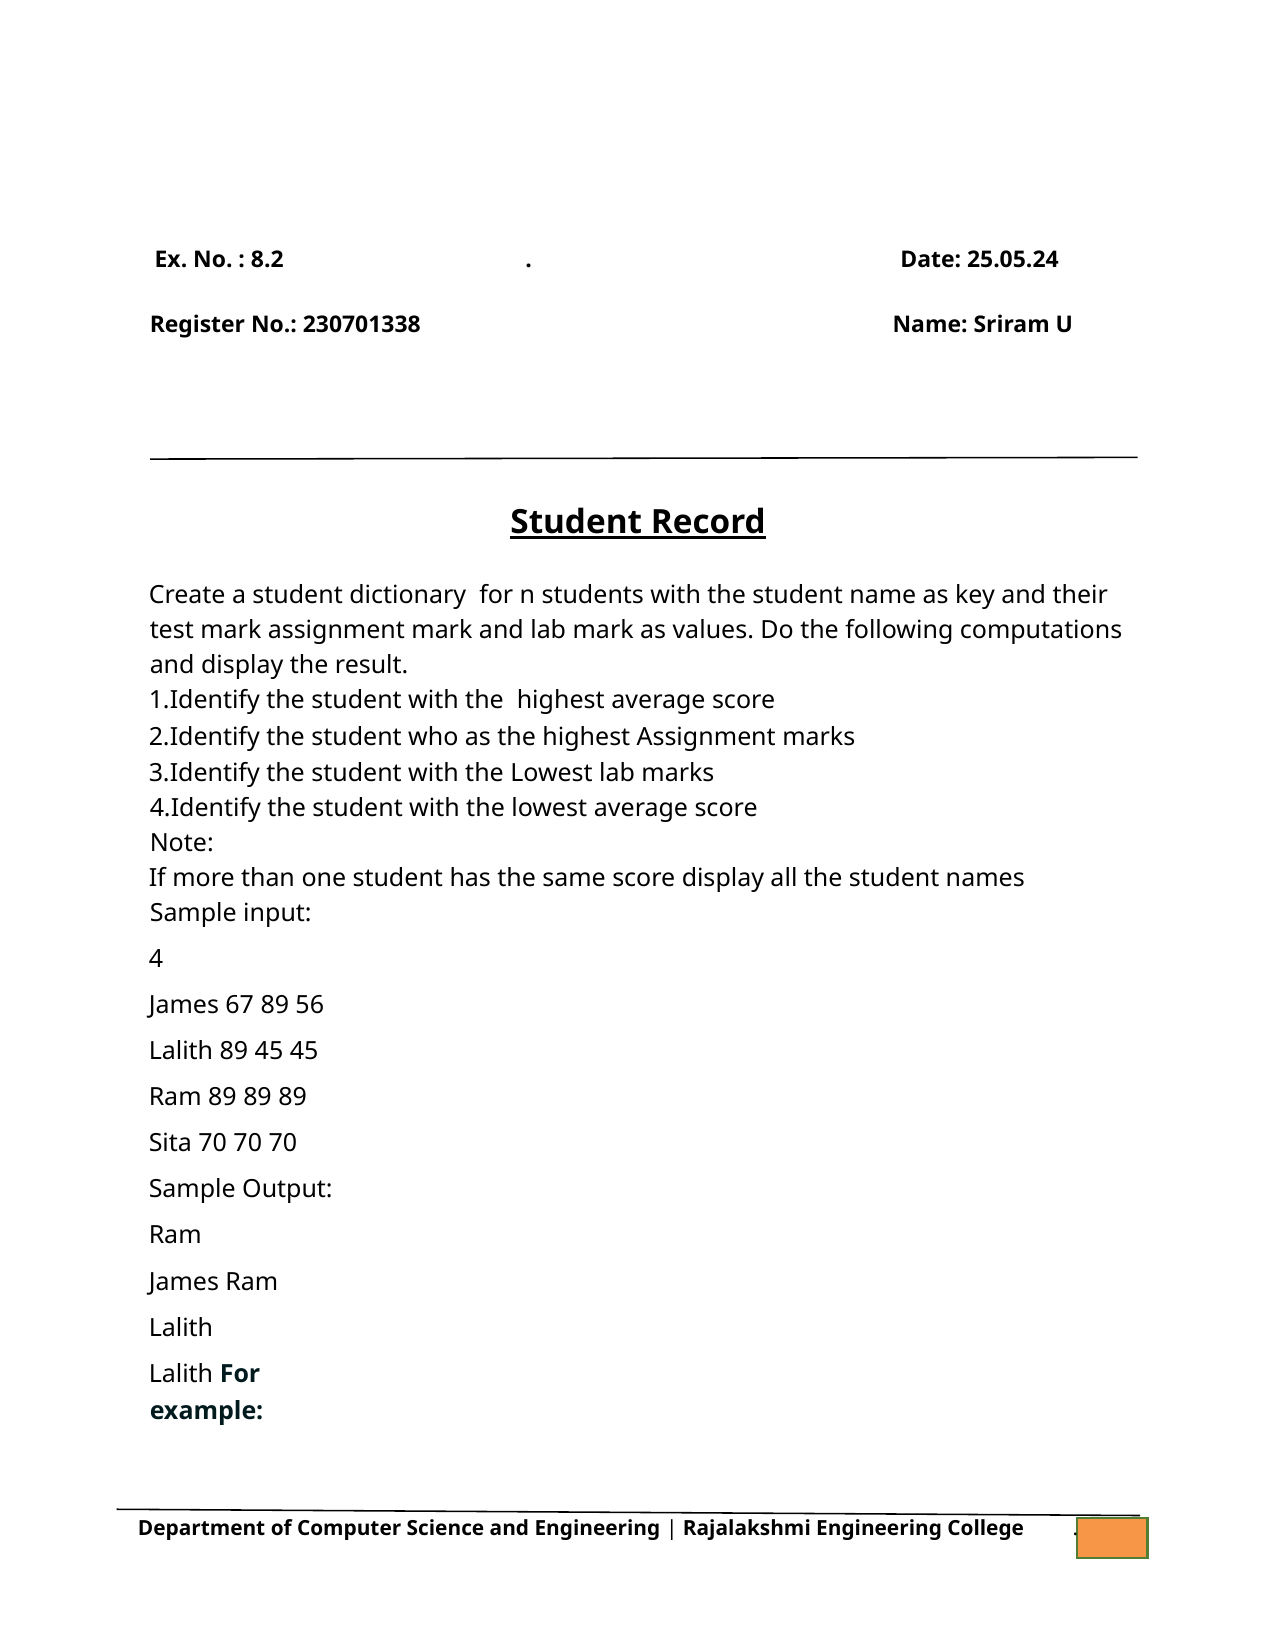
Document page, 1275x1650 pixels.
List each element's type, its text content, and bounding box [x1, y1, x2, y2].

text James 67 89 56 [148, 986, 1126, 1021]
text Ex. No. : 8.2 . Date: 25.05.24 Register No.: 230701338 Name: Sriram U [148, 242, 1126, 339]
text If more than one student has the same score display all the student names Sample input: [148, 859, 1106, 928]
text Sample Output: [148, 1171, 1126, 1205]
text Ram 89 89 89 [148, 1079, 1126, 1113]
text 3.Identify the student with the Lowest lab marks 4.Identify the student with the lowest average score Note: [148, 754, 819, 858]
text Lalith [148, 1309, 1126, 1343]
text James Ram [148, 1263, 1126, 1297]
text Sita 70 70 70 [148, 1125, 1126, 1159]
text 2.Identify the student who as the highest Assignment marks [148, 718, 1126, 752]
subtitle Student Record [150, 498, 1126, 543]
text Lalith 89 45 45 [148, 1033, 1126, 1067]
text Ram [148, 1217, 1126, 1251]
text 1.Identify the student with the highest average score [148, 682, 1126, 716]
text Create a student dictionary for n students with the student name as key and their test mark assignment mark and lab mark as values. Do the following computations and display the result. [148, 577, 1126, 681]
text 4 [148, 940, 1126, 974]
text Lalith For example: [148, 1356, 321, 1426]
